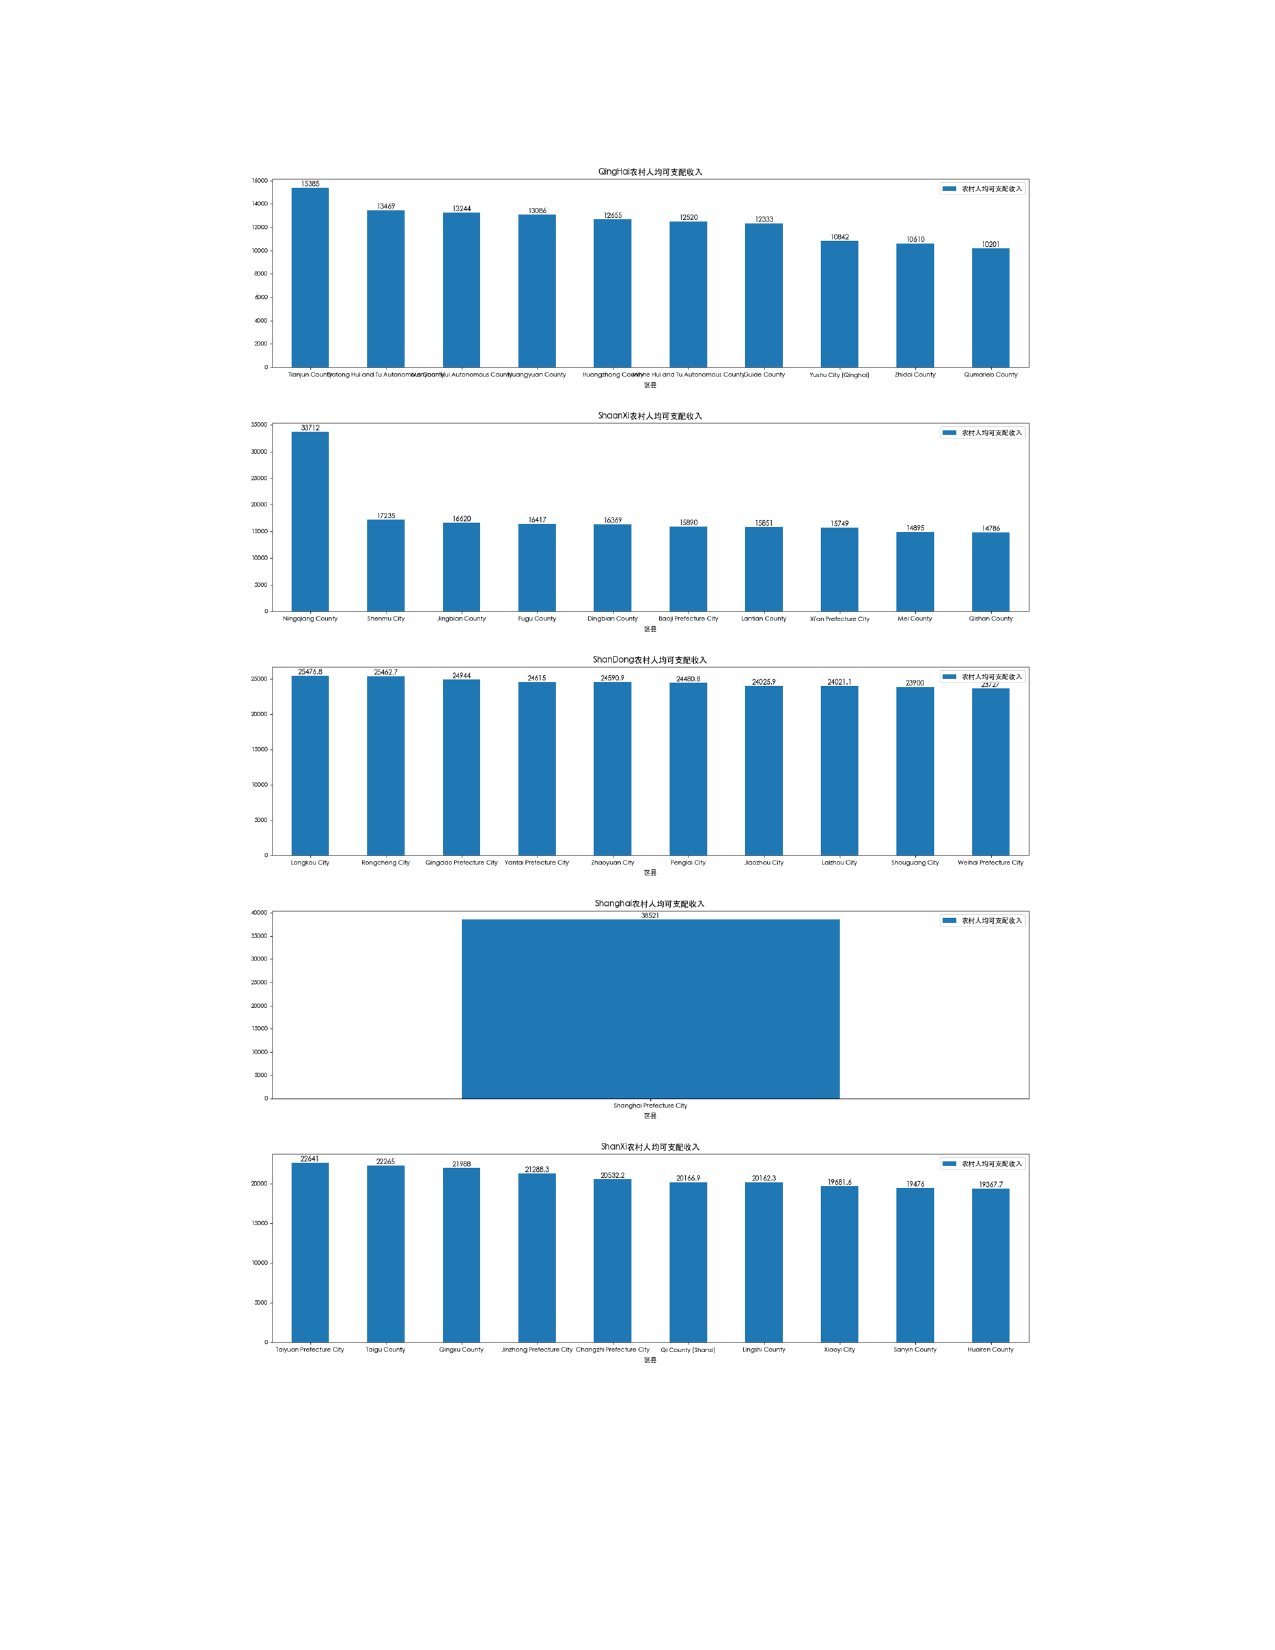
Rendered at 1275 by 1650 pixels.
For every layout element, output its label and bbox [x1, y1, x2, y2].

picture [150, 150, 1125, 1369]
